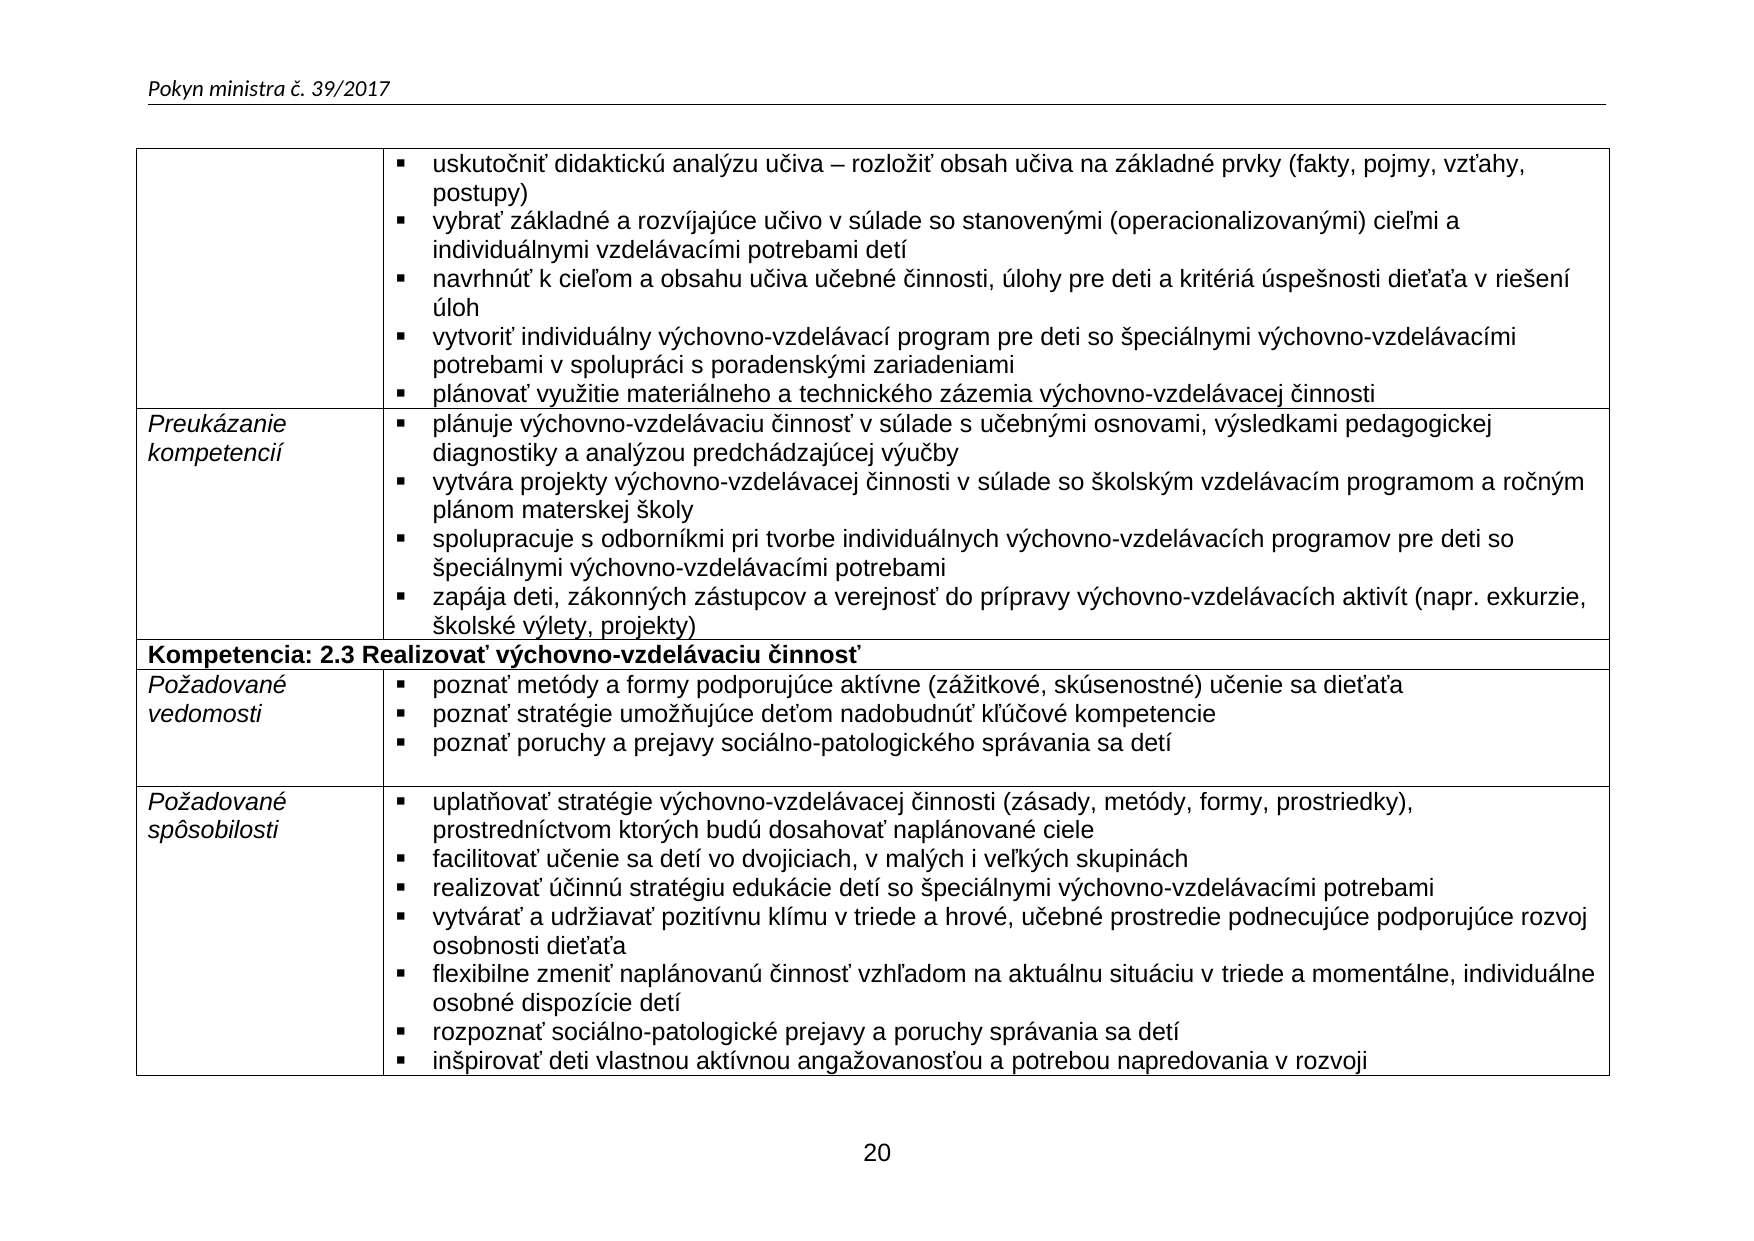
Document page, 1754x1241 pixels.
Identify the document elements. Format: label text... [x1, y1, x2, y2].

table_cell Požadované vedomosti [137, 670, 383, 786]
table_cell plánuje výchovno-vzdelávaciu činnosť v súlade s učebnými osnovami, výsledkami pedagogickej diagnostiky a analýzou predchádzajúcej výučby vytvára projekty výchovno-vzdelávacej činnosti v súlade so školským vzdelávacím programom a ročným plánom materskej školy spolupracuje s odborníkmi pri tvorbe individuálnych výchovno-vzdelávacích programov pre deti so špeciálnymi výchovno-vzdelávacími potrebami zapája deti, zákonných zástupcov a verejnosť do prípravy výchovno-vzdelávacích aktivít (napr. exkurzie, školské výlety, projekty) [384, 409, 1609, 639]
table_cell Kompetencia: 2.3 Realizovať výchovno-vzdelávaciu činnosť [137, 640, 1609, 669]
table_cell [137, 787, 383, 1075]
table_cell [137, 149, 383, 408]
table_cell Preukázanie kompetencií [137, 409, 383, 639]
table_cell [384, 787, 1609, 1075]
table_cell poznať metódy a formy podporujúce aktívne (zážitkové, skúsenostné) učenie sa dieťaťa poznať stratégie umožňujúce deťom nadobudnúť kľúčové kompetencie poznať poruchy a prejavy sociálno-patologického správania sa detí [384, 670, 1609, 786]
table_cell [384, 149, 1609, 408]
